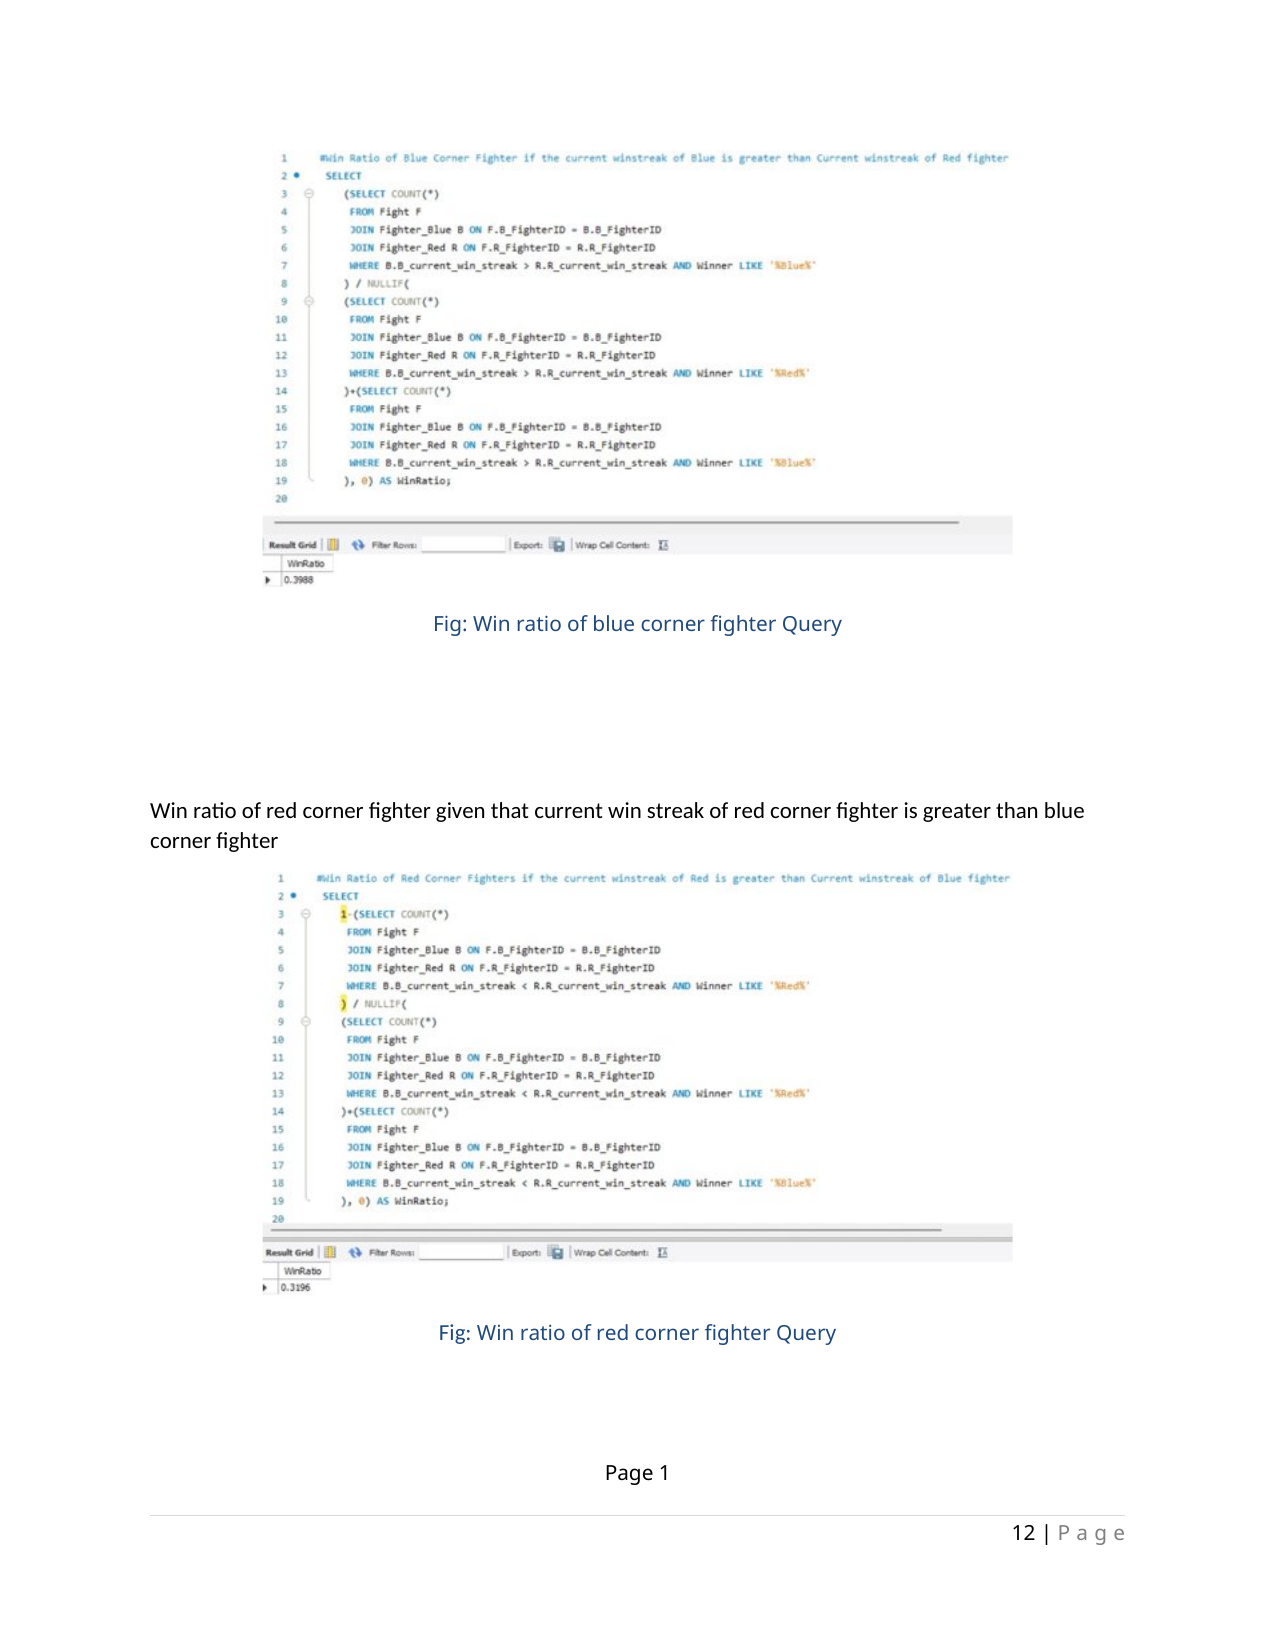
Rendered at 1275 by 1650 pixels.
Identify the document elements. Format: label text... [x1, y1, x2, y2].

picture [262, 150, 1013, 591]
picture [262, 872, 1013, 1299]
text Win ratio of red corner fighter given that current win streak of red corner fighter is greater than blue corner fighter [150, 796, 1125, 854]
text Fig: Win ratio of red corner fighter Query [150, 1318, 1125, 1346]
text Fig: Win ratio of blue corner fighter Query [150, 609, 1125, 638]
